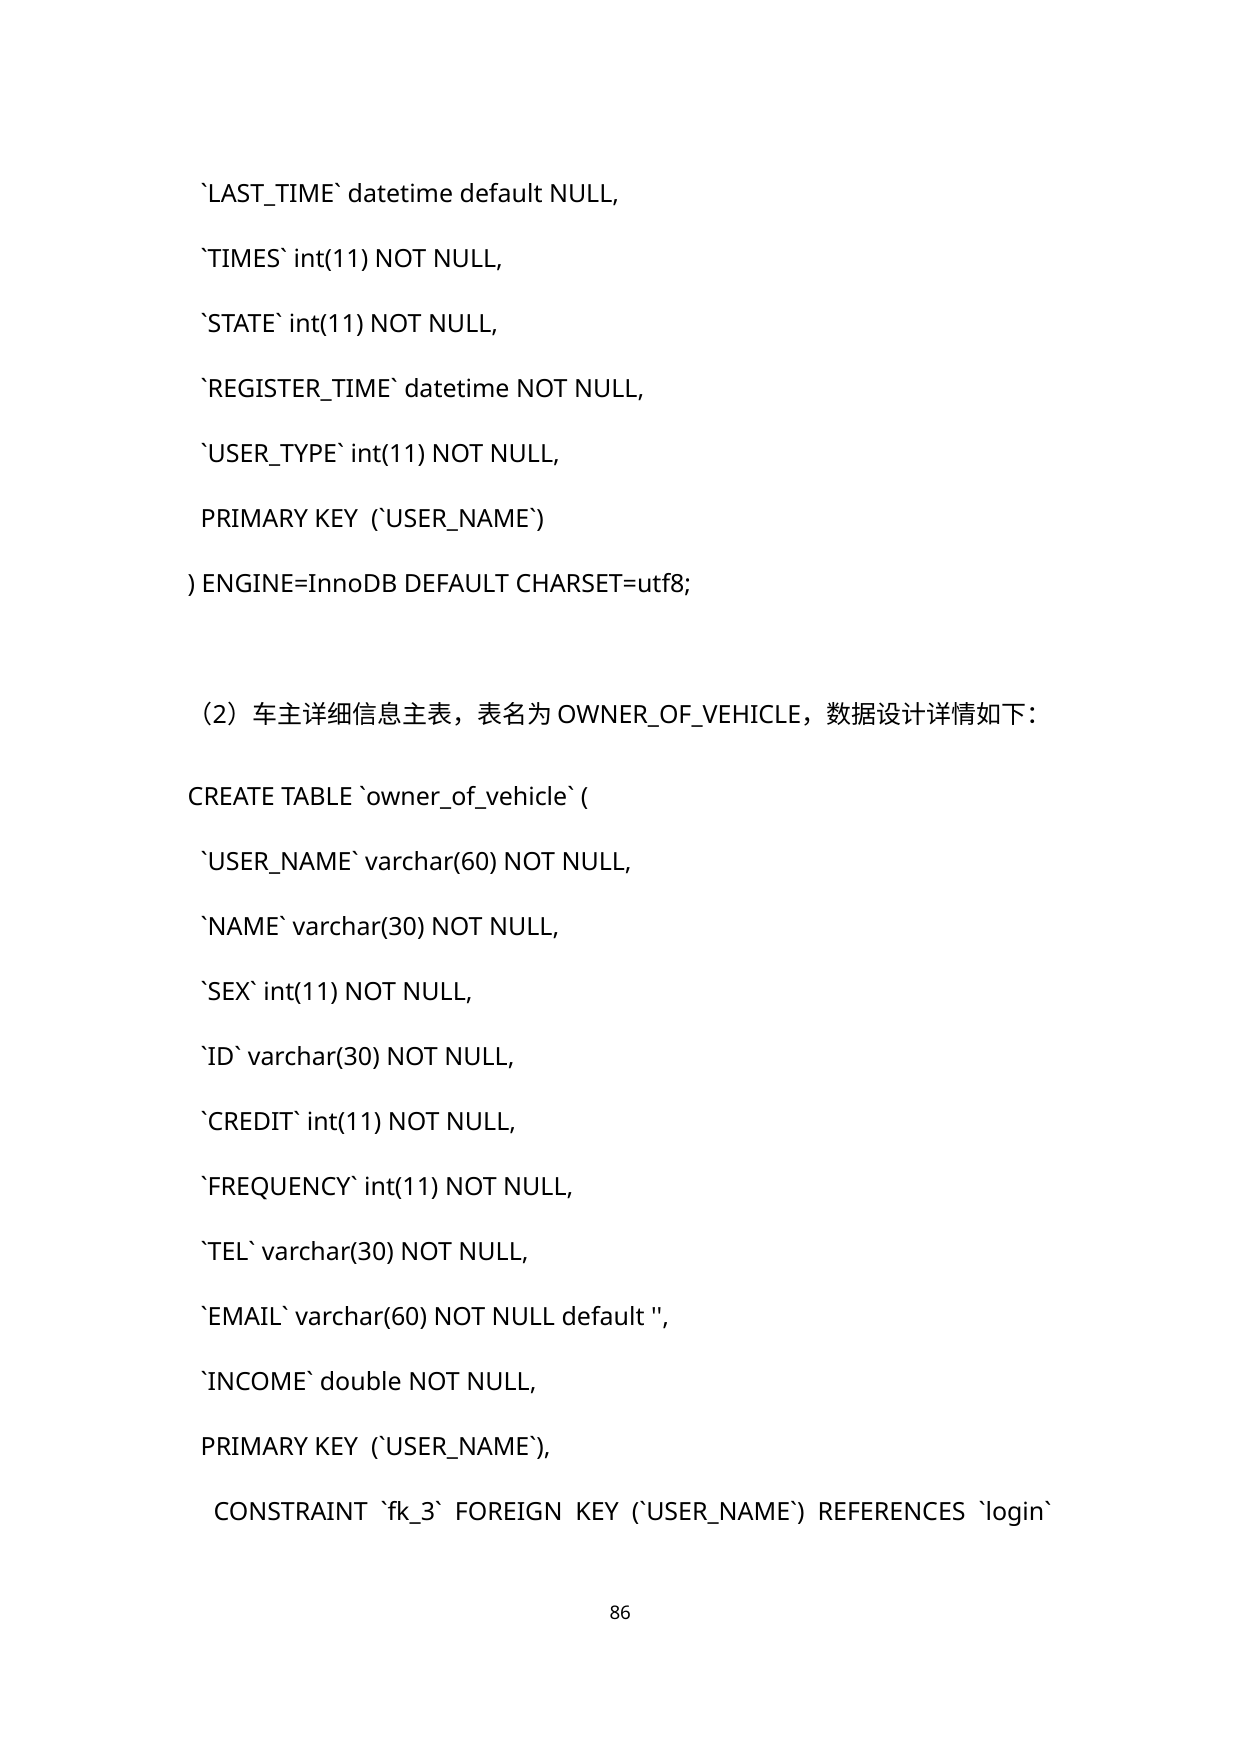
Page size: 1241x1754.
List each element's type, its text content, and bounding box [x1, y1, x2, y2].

text `REGISTER_TIME` datetime NOT NULL, [187, 355, 1053, 420]
text `EMAIL` varchar(60) NOT NULL default '', [187, 1283, 1053, 1348]
text PRIMARY KEY (`USER_NAME`), [187, 1413, 1053, 1478]
text `TIMES` int(11) NOT NULL, [187, 225, 1053, 290]
text `LAST_TIME` datetime default NULL, [187, 160, 1053, 225]
text `USER_NAME` varchar(60) NOT NULL, [187, 828, 1053, 893]
text `INCOME` double NOT NULL, [187, 1348, 1053, 1413]
text `SEX` int(11) NOT NULL, [187, 958, 1053, 1023]
text `NAME` varchar(30) NOT NULL, [187, 893, 1053, 958]
text `FREQUENCY` int(11) NOT NULL, [187, 1153, 1053, 1218]
text `CREDIT` int(11) NOT NULL, [187, 1088, 1053, 1153]
text （2）车主详细信息主表，表名为OWNER_OF_VEHICLE，数据设计详情如下： [187, 680, 1053, 745]
text PRIMARY KEY (`USER_NAME`) [187, 485, 1053, 550]
text `TEL` varchar(30) NOT NULL, [187, 1218, 1053, 1283]
text CREATE TABLE `owner_of_vehicle` ( [187, 763, 1053, 828]
text `ID` varchar(30) NOT NULL, [187, 1023, 1053, 1088]
text `USER_TYPE` int(11) NOT NULL, [187, 420, 1053, 485]
text `STATE` int(11) NOT NULL, [187, 290, 1053, 355]
text ) ENGINE=InnoDB DEFAULT CHARSET=utf8; [187, 550, 1053, 615]
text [187, 1478, 1053, 1543]
